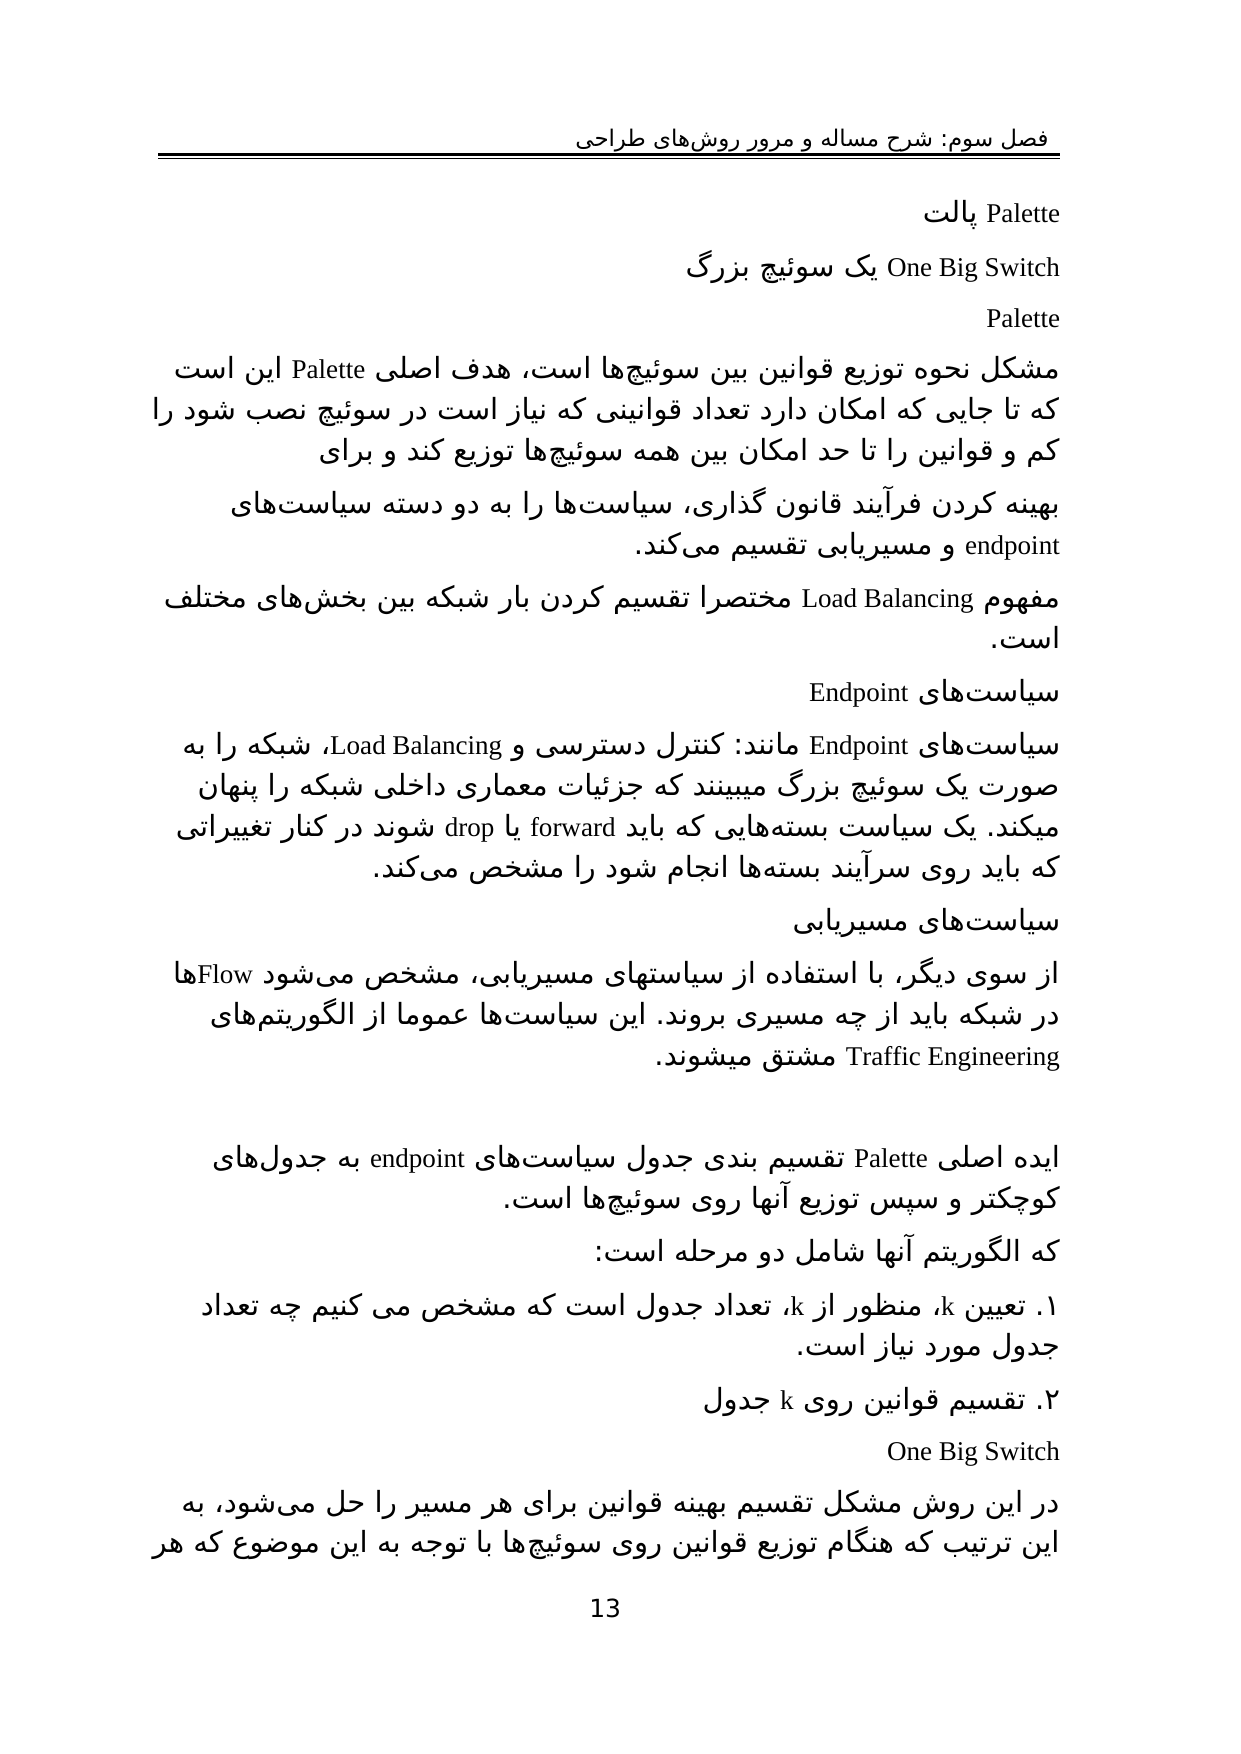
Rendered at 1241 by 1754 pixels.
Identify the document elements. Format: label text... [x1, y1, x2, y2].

text ۲. تقسیم قوانین روی k جدول [150, 1382, 1060, 1416]
text One Big Switch یک سوئیچ بزرگ [150, 249, 1060, 283]
text مفهوم Load Balancing مختصرا تقسیم کردن بار شبکه بین بخش‌های مختلف است. [150, 581, 1060, 655]
text سیاست‌های Endpoint مانند: کنترل دسترسی و Load Balancing، شبکه را به صورت یک سوئیچ بزرگ میبینند که جزئیات معماری داخلی شبکه را پنهان میکند. یک سیاست بسته‌هایی که باید forward یا drop شوند در کنار تغییراتی که باید روی سرآیند بسته‌ها انجام شود را مشخص می‌کند. [150, 728, 1060, 884]
text از سوی دیگر، با استفاده از سیاستهای مسیریابی، مشخص می‌شود Flowها در شبکه باید از چه مسیری بروند. این سیاست‌ها عموما از الگوریتم‌های Traffic Engineering مشتق میشوند. [150, 956, 1060, 1072]
text سیاست‌های مسیریابی [150, 903, 1060, 937]
text ۱. تعیین k، منظور از k، تعداد جدول است که مشخص می کنیم چه تعداد جدول مورد نیاز است. [150, 1288, 1060, 1363]
text بهینه کردن فرآیند قانون گذاری، سیاست‌ها را به دو دسته سیاست‌های endpoint و مسیریابی تقسیم می‌کند. [150, 487, 1060, 561]
text ایده اصلی Palette تقسیم بندی جدول سیاست‌های endpoint به جدول‌های کوچکتر و سپس توزیع آنها روی سوئیچ‌ها است. [150, 1141, 1060, 1216]
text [150, 1485, 1060, 1560]
text Palette پالت [150, 196, 1060, 229]
text One Big Switch [150, 1435, 1060, 1466]
text سیاست‌های Endpoint [150, 674, 1060, 708]
text که الگوریتم آنها شامل دو مرحله است: [150, 1235, 1060, 1269]
text مشکل نحوه توزیع قوانین بین سوئیچ‌ها است، هدف اصلی Palette این است که تا جایی که امکان دارد تعداد قوانینی که نیاز است در سوئیچ نصب شود را کم و قوانین را تا حد امکان بین همه سوئیچ‌ها توزیع کند و برای [150, 352, 1060, 467]
text Palette [150, 302, 1060, 333]
